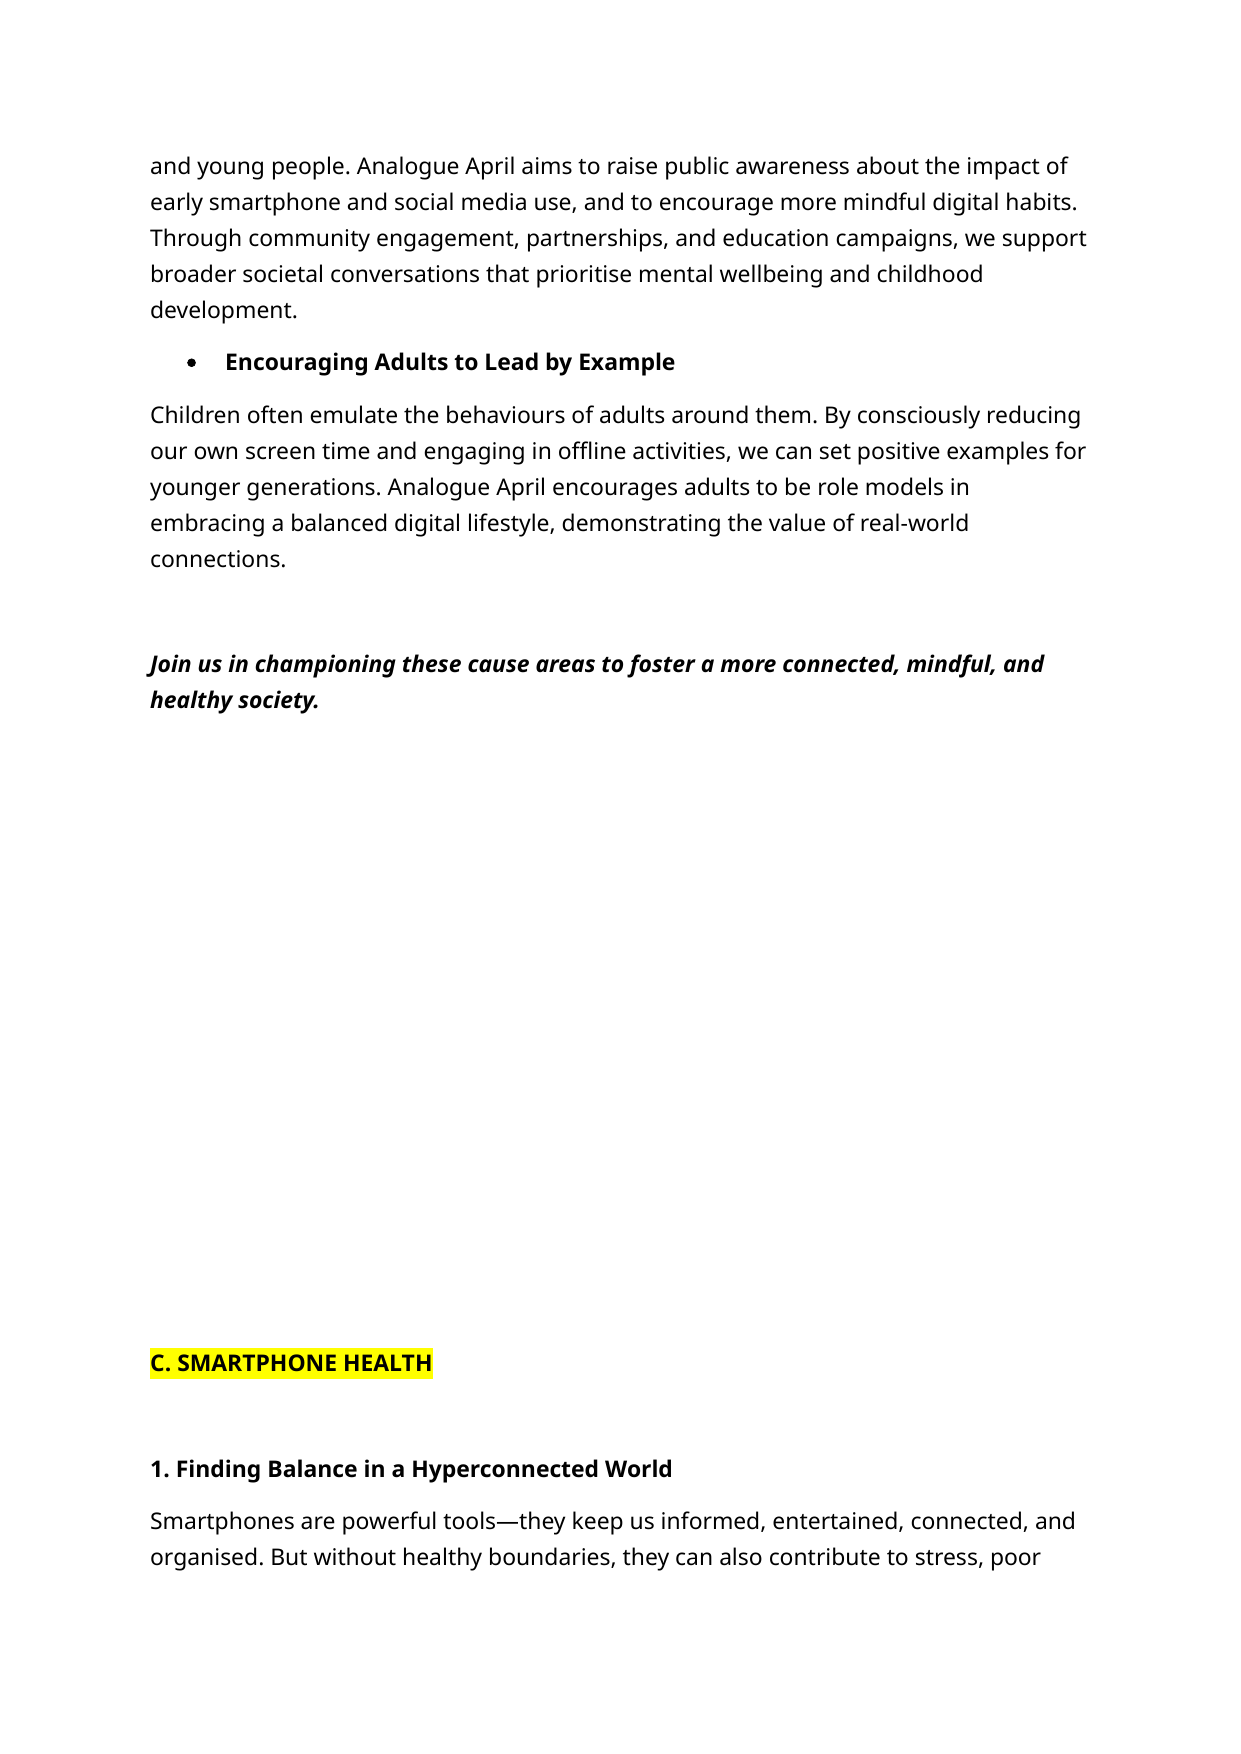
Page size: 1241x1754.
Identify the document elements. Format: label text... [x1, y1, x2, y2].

text C. SMARTPHONE HEALTH [150, 1347, 1090, 1379]
list Encouraging Adults to Lead by Example [187, 346, 1090, 378]
text Children often emulate the behaviours of adults around them. By consciously reducing our own screen time and engaging in offline activities, we can set positive examples for younger generations. Analogue April encourages adults to be role models in embracing a balanced digital lifestyle, demonstrating the value of real-world connections. [150, 399, 1090, 574]
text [150, 1505, 1090, 1572]
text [150, 150, 1090, 325]
text Join us in championing these cause areas to foster a more connected, mindful, and healthy society. [150, 648, 1090, 715]
text 1. Finding Balance in a Hyperconnected World [150, 1453, 1090, 1484]
